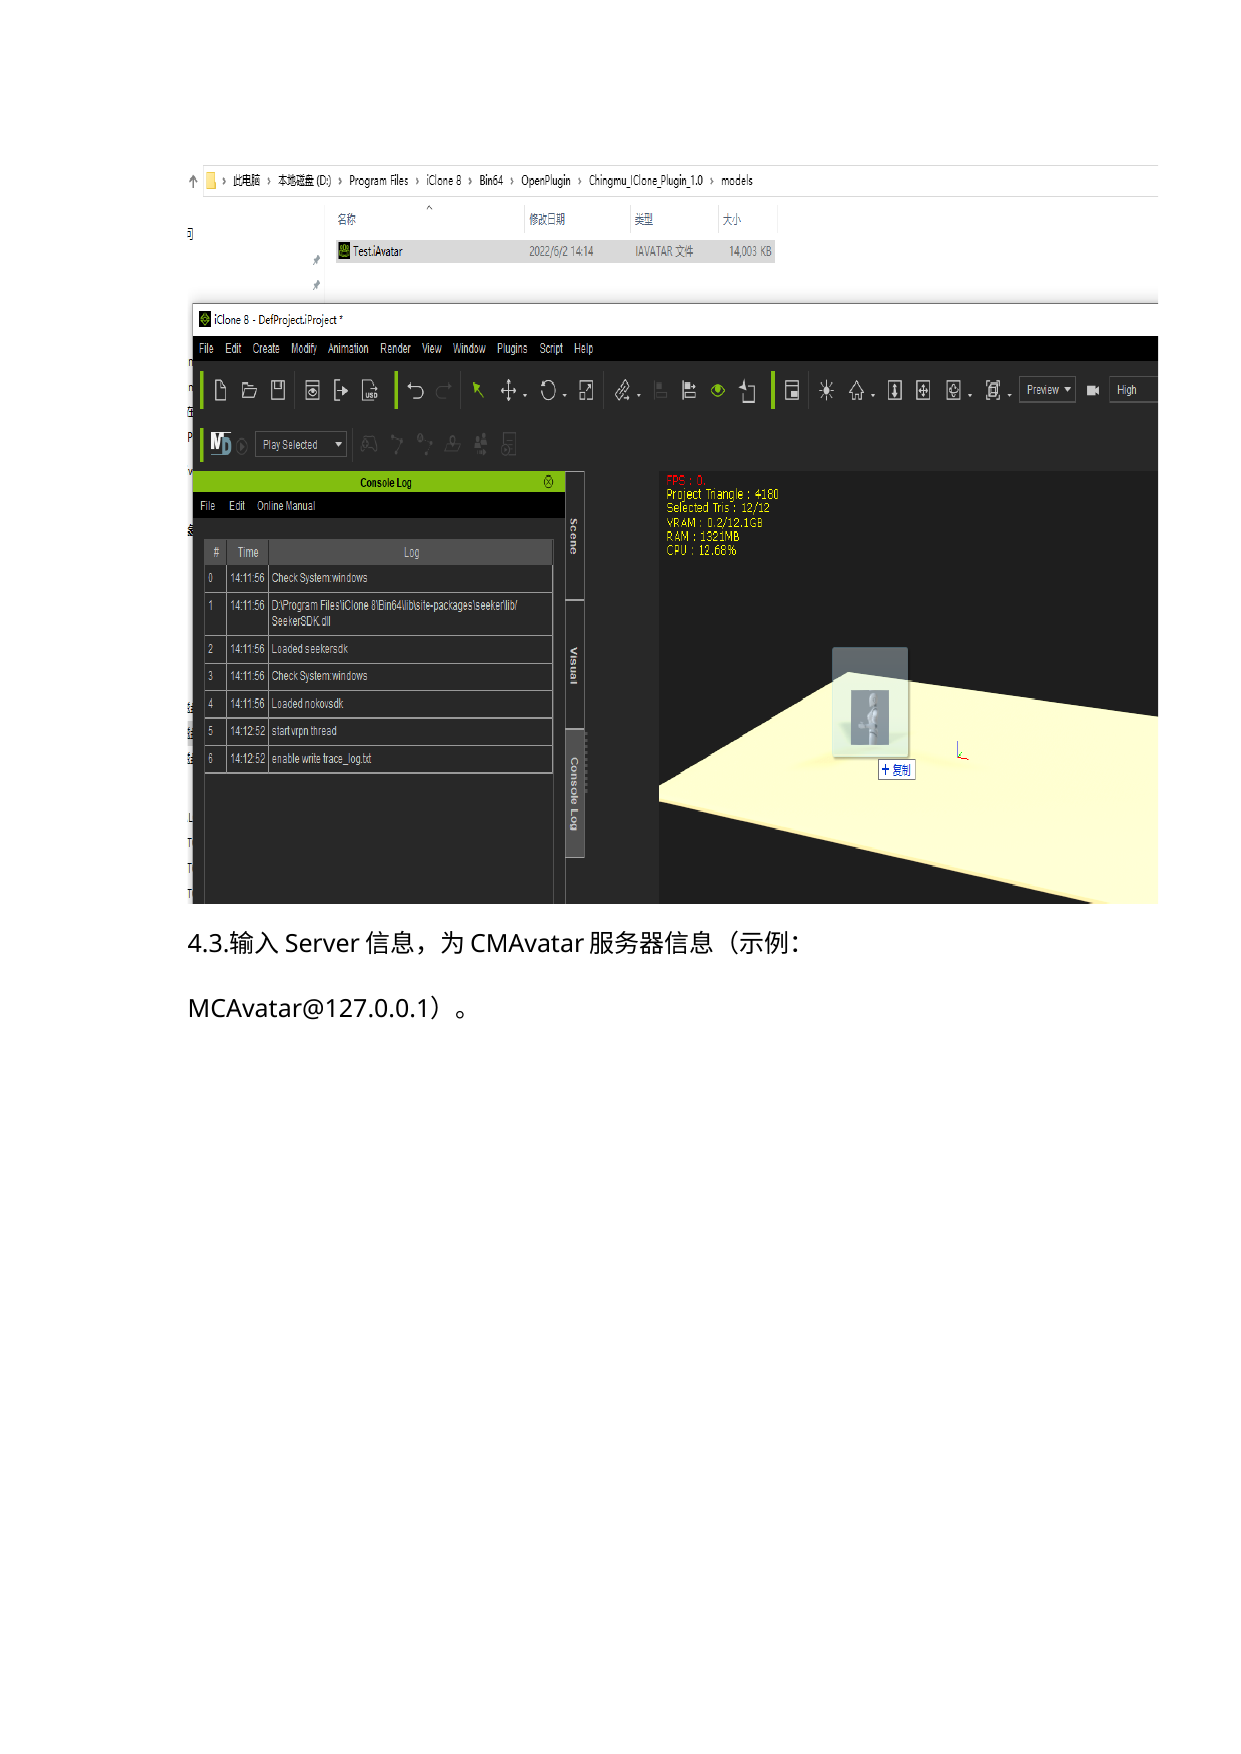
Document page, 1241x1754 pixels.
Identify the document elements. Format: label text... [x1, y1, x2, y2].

text 4.3.输入Server信息，为CMAvatar服务器信息（示例：MCAvatar@127.0.0.1）。 [187, 909, 1053, 1039]
picture [187, 162, 1159, 904]
